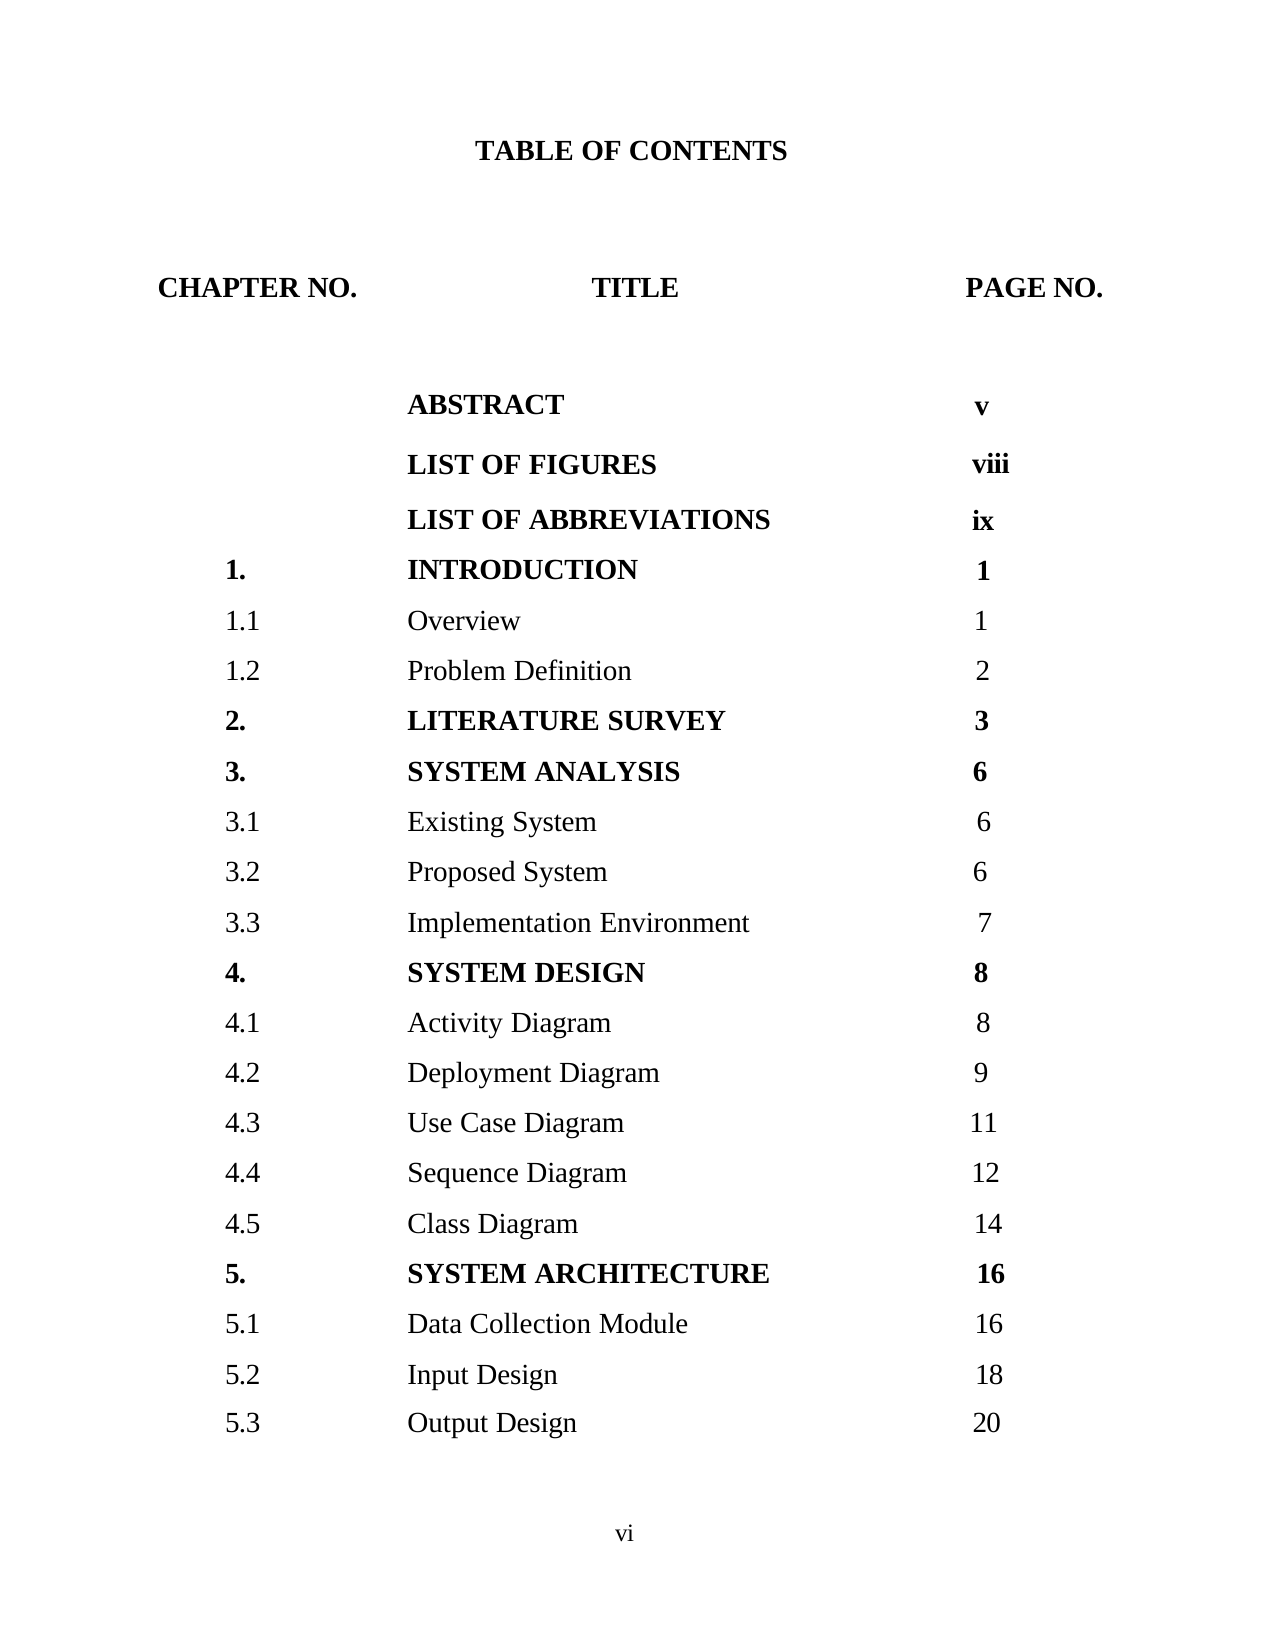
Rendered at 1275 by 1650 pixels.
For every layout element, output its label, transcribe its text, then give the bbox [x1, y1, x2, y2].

table_cell 3.2 Proposed System [220, 846, 871, 897]
table_cell 1.2 Problem Definition [220, 646, 871, 696]
table_cell 4.5 Class Diagram [220, 1198, 871, 1249]
table_cell 4.4 Sequence Diagram [220, 1148, 871, 1198]
table_cell 12 [871, 1148, 1017, 1198]
table_cell 6 [871, 846, 1017, 897]
table_cell 2 [871, 646, 1017, 696]
table_cell 14 [871, 1198, 1017, 1249]
table_cell 9 [871, 1048, 1017, 1098]
table_cell 11 [871, 1098, 1017, 1148]
table_cell 4.3 Use Case Diagram [220, 1098, 871, 1148]
text CHAPTER NO. TITLE PAGE NO. [112, 270, 1148, 303]
table_cell 4. SYSTEM DESIGN [220, 947, 871, 997]
table_cell 1 [871, 595, 1017, 646]
table_cell 7 [871, 897, 1017, 947]
table_cell 4.1 Activity Diagram [220, 997, 871, 1047]
table_cell 3 [871, 696, 1017, 746]
table_cell 3.1 Existing System [220, 796, 871, 846]
table_cell 3. SYSTEM ANALYSIS [220, 746, 871, 796]
table_cell 2. LITERATURE SURVEY [220, 696, 871, 746]
table_cell 16 [871, 1299, 1017, 1349]
table_cell 20 [871, 1399, 1017, 1440]
table_header v viii ix 1 [871, 389, 1017, 595]
table_cell 5.2 Input Design [220, 1349, 871, 1399]
table_cell 1.1 Overview [220, 595, 871, 646]
table_cell 6 [871, 796, 1017, 846]
table_cell 5. SYSTEM ARCHITECTURE [220, 1249, 871, 1299]
table_cell 16 [871, 1249, 1017, 1299]
table_cell 8 [871, 947, 1017, 997]
table_cell 8 [871, 997, 1017, 1047]
table_cell 6 [871, 746, 1017, 796]
table_cell 4.2 Deployment Diagram [220, 1048, 871, 1098]
table_header ABSTRACT LIST OF FIGURES LIST OF ABBREVIATIONS 1. INTRODUCTION [220, 389, 871, 595]
table_cell 18 [871, 1349, 1017, 1399]
text TABLE OF CONTENTS [112, 133, 1150, 166]
table_cell 5.3 Output Design [220, 1399, 871, 1440]
table_cell 3.3 Implementation Environment [220, 897, 871, 947]
table_cell 5.1 Data Collection Module [220, 1299, 871, 1349]
